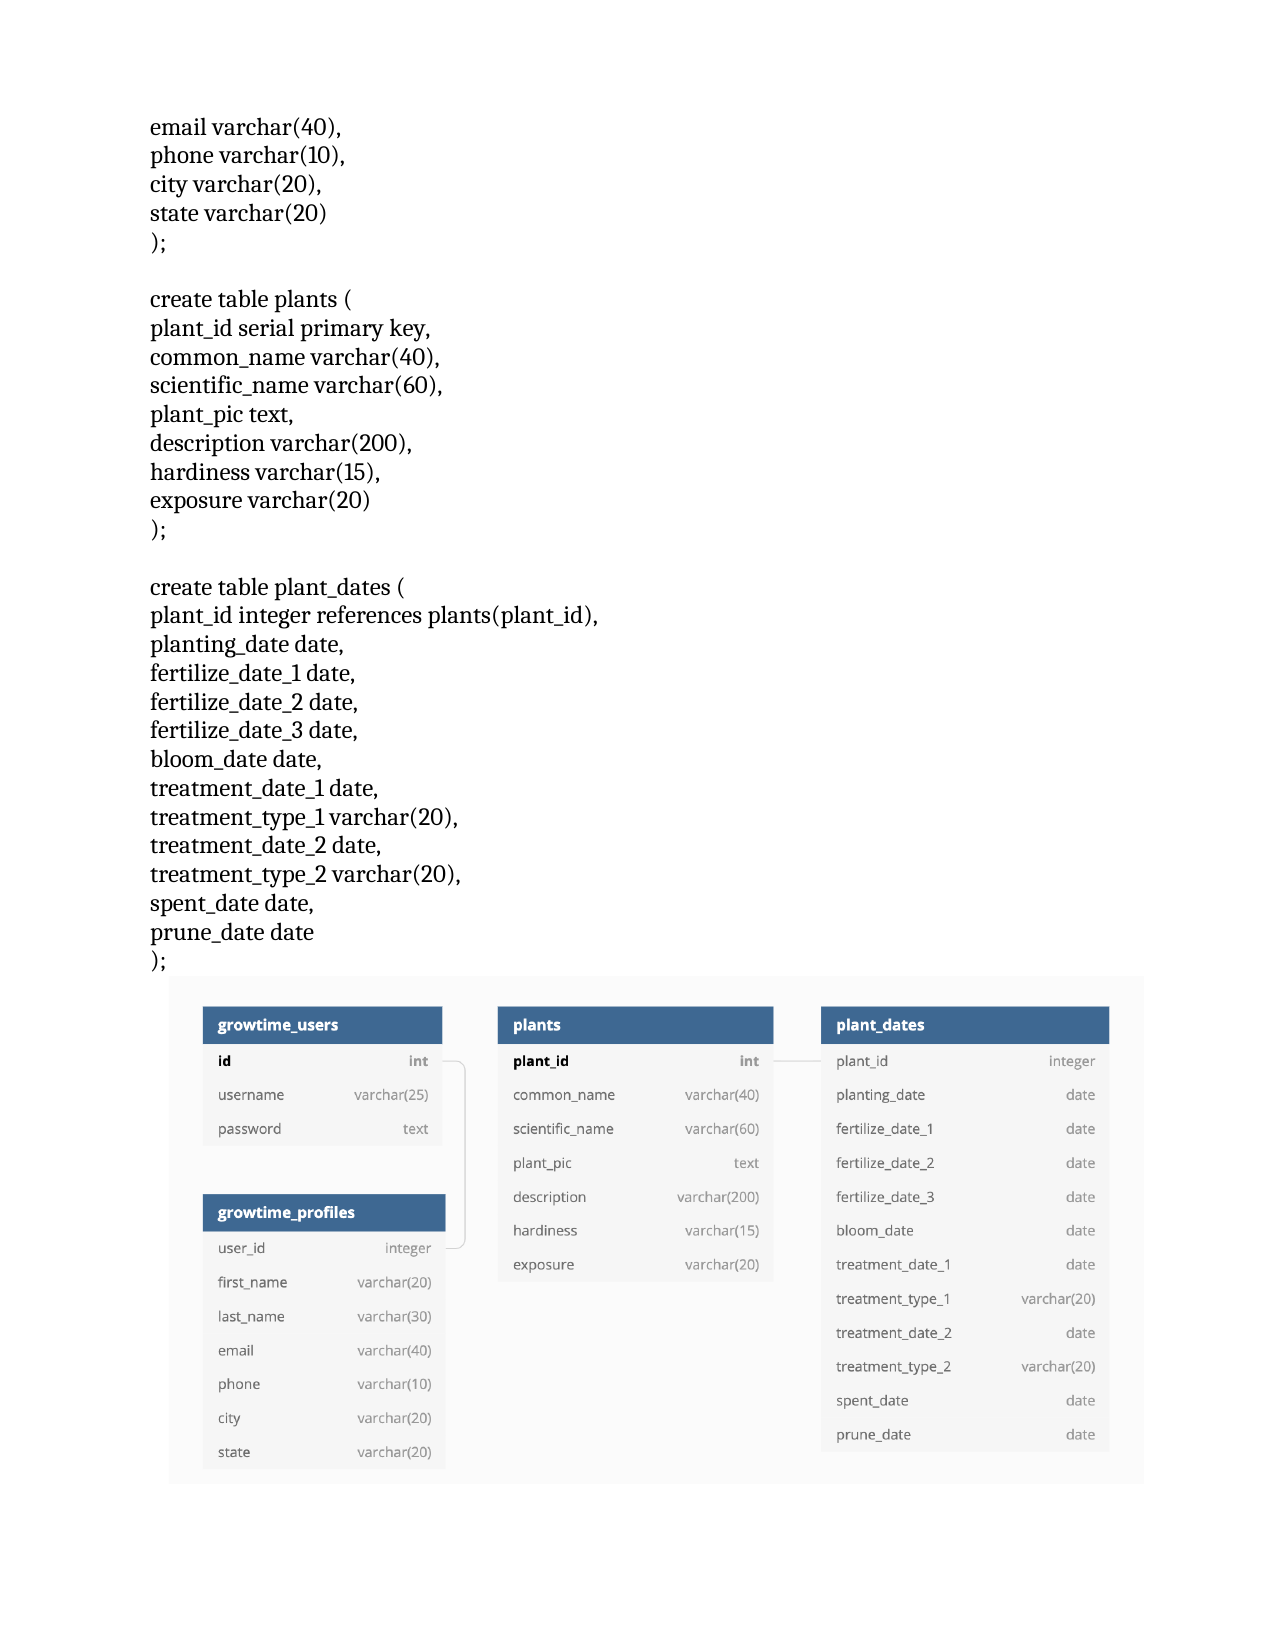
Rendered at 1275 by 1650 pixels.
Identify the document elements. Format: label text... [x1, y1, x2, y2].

text fertilize_date_3 date, [150, 716, 1125, 745]
text ); [150, 946, 1125, 975]
text plant_id serial primary key, [150, 314, 1125, 342]
text bloom_date date, [150, 745, 1125, 774]
text description varchar(200), [150, 429, 1125, 457]
text fertilize_date_1 date, [150, 659, 1125, 687]
text email varchar(40), [150, 112, 1125, 141]
text treatment_type_1 varchar(20), [150, 802, 1125, 831]
text ); [150, 227, 1125, 256]
text exposure varchar(20) [150, 486, 1125, 515]
text spent_date date, [150, 889, 1125, 917]
text ); [150, 515, 1125, 544]
text create table plant_dates ( [150, 572, 1125, 601]
text scientific_name varchar(60), [150, 371, 1125, 400]
text treatment_date_1 date, [150, 774, 1125, 802]
text prune_date date [150, 917, 1125, 946]
text state varchar(20) [150, 199, 1125, 227]
text create table plants ( [150, 285, 1125, 314]
text plant_id integer references plants(plant_id), [150, 601, 1125, 630]
text common_name varchar(40), [150, 342, 1125, 371]
picture [168, 976, 1144, 1484]
text treatment_type_2 varchar(20), [150, 860, 1125, 889]
text treatment_date_2 date, [150, 831, 1125, 860]
text hardiness varchar(15), [150, 457, 1125, 486]
text plant_pic text, [150, 400, 1125, 429]
text city varchar(20), [150, 170, 1125, 199]
text planting_date date, [150, 630, 1125, 659]
text fertilize_date_2 date, [150, 687, 1125, 716]
text phone varchar(10), [150, 141, 1125, 170]
